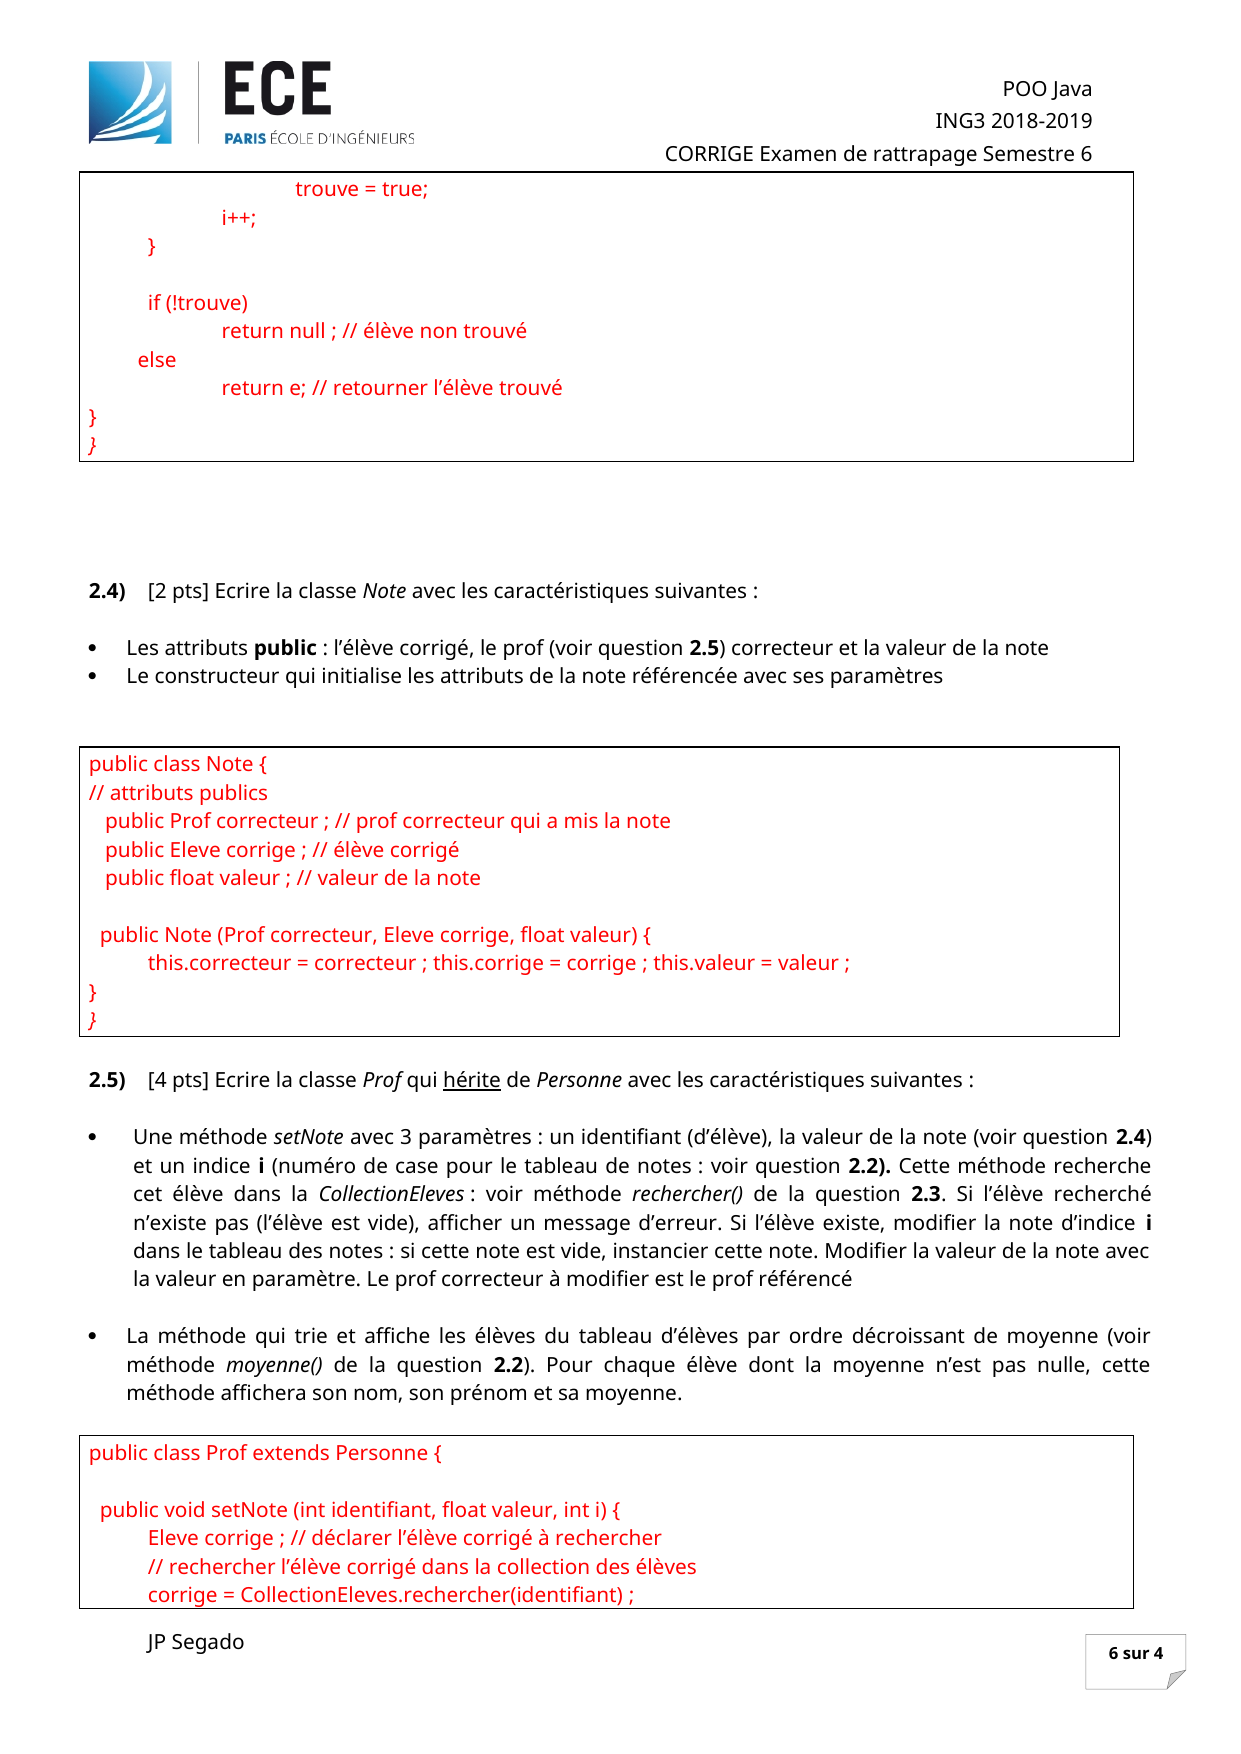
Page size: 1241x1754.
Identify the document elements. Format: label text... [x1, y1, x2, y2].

text public Eleve corrige ; // élève corrigé [80, 832, 1119, 860]
text } [80, 974, 1119, 1002]
list [2 pts] Ecrire la classe Note avec les caractéristiques suivantes : [89, 576, 1152, 604]
text public void setNote (int identifiant, float valeur, int i) { [80, 1492, 1133, 1520]
picture [88, 61, 414, 144]
list Le constructeur qui initialise les attributs de la note référencée avec ses paramètres [89, 661, 1152, 689]
text this.correcteur = correcteur ; this.corrige = corrige ; this.valeur = valeur ; [80, 945, 1119, 974]
list Une méthode setNote avec 3 paramètres : un identifiant (d’élève), la valeur de la note (voir question 2.4) et un indice i (numéro de case pour le tableau de notes : voir question 2.2). Cette méthode recherche cet élève dans la CollectionEleves : voir méthode rechercher() de la question 2.3. Si l’élève recherché n’existe pas (l’élève est vide), afficher un message d’erreur. Si l’élève existe, modifier la note d’indice i dans le tableau des notes : si cette note est vide, instancier cette note. Modifier la valeur de la note avec la valeur en paramètre. Le prof correcteur à modifier est le prof référencé [89, 1122, 1152, 1293]
text } [80, 399, 1133, 427]
text return e; // retourner l’élève trouvé [80, 370, 1133, 399]
text corrige = CollectionEleves.rechercher(identifiant) ; [80, 1577, 1133, 1608]
text trouve = true; [80, 173, 1133, 200]
text if (!trouve) [80, 285, 1133, 313]
text public float valeur ; // valeur de la note [80, 860, 1119, 892]
text public Note (Prof correcteur, Eleve corrige, float valeur) { [80, 917, 1119, 945]
text } [80, 427, 1133, 461]
text public class Note { [80, 748, 1119, 775]
text public Prof correcteur ; // prof correcteur qui a mis la note [80, 803, 1119, 832]
list Les attributs public : l’élève corrigé, le prof (voir question 2.5) correcteur et la valeur de la note [89, 633, 1152, 661]
text // attributs publics [80, 775, 1119, 803]
text } [80, 1002, 1119, 1036]
text Eleve corrige ; // déclarer l’élève corrigé à rechercher [80, 1520, 1133, 1549]
text } [80, 228, 1133, 260]
text public class Prof extends Personne { [80, 1436, 1133, 1467]
text return null ; // élève non trouvé [80, 313, 1133, 342]
text // rechercher l’élève corrigé dans la collection des élèves [80, 1549, 1133, 1577]
list La méthode qui trie et affiche les élèves du tableau d’élèves par ordre décroissant de moyenne (voir méthode moyenne() de la question 2.2). Pour chaque élève dont la moyenne n’est pas nulle, cette méthode affichera son nom, son prénom et sa moyenne. [89, 1321, 1152, 1407]
list [4 pts] Ecrire la classe Prof qui hérite de Personne avec les caractéristiques suivantes : [89, 1065, 1152, 1094]
text i++; [80, 200, 1133, 228]
text else [80, 342, 1133, 370]
